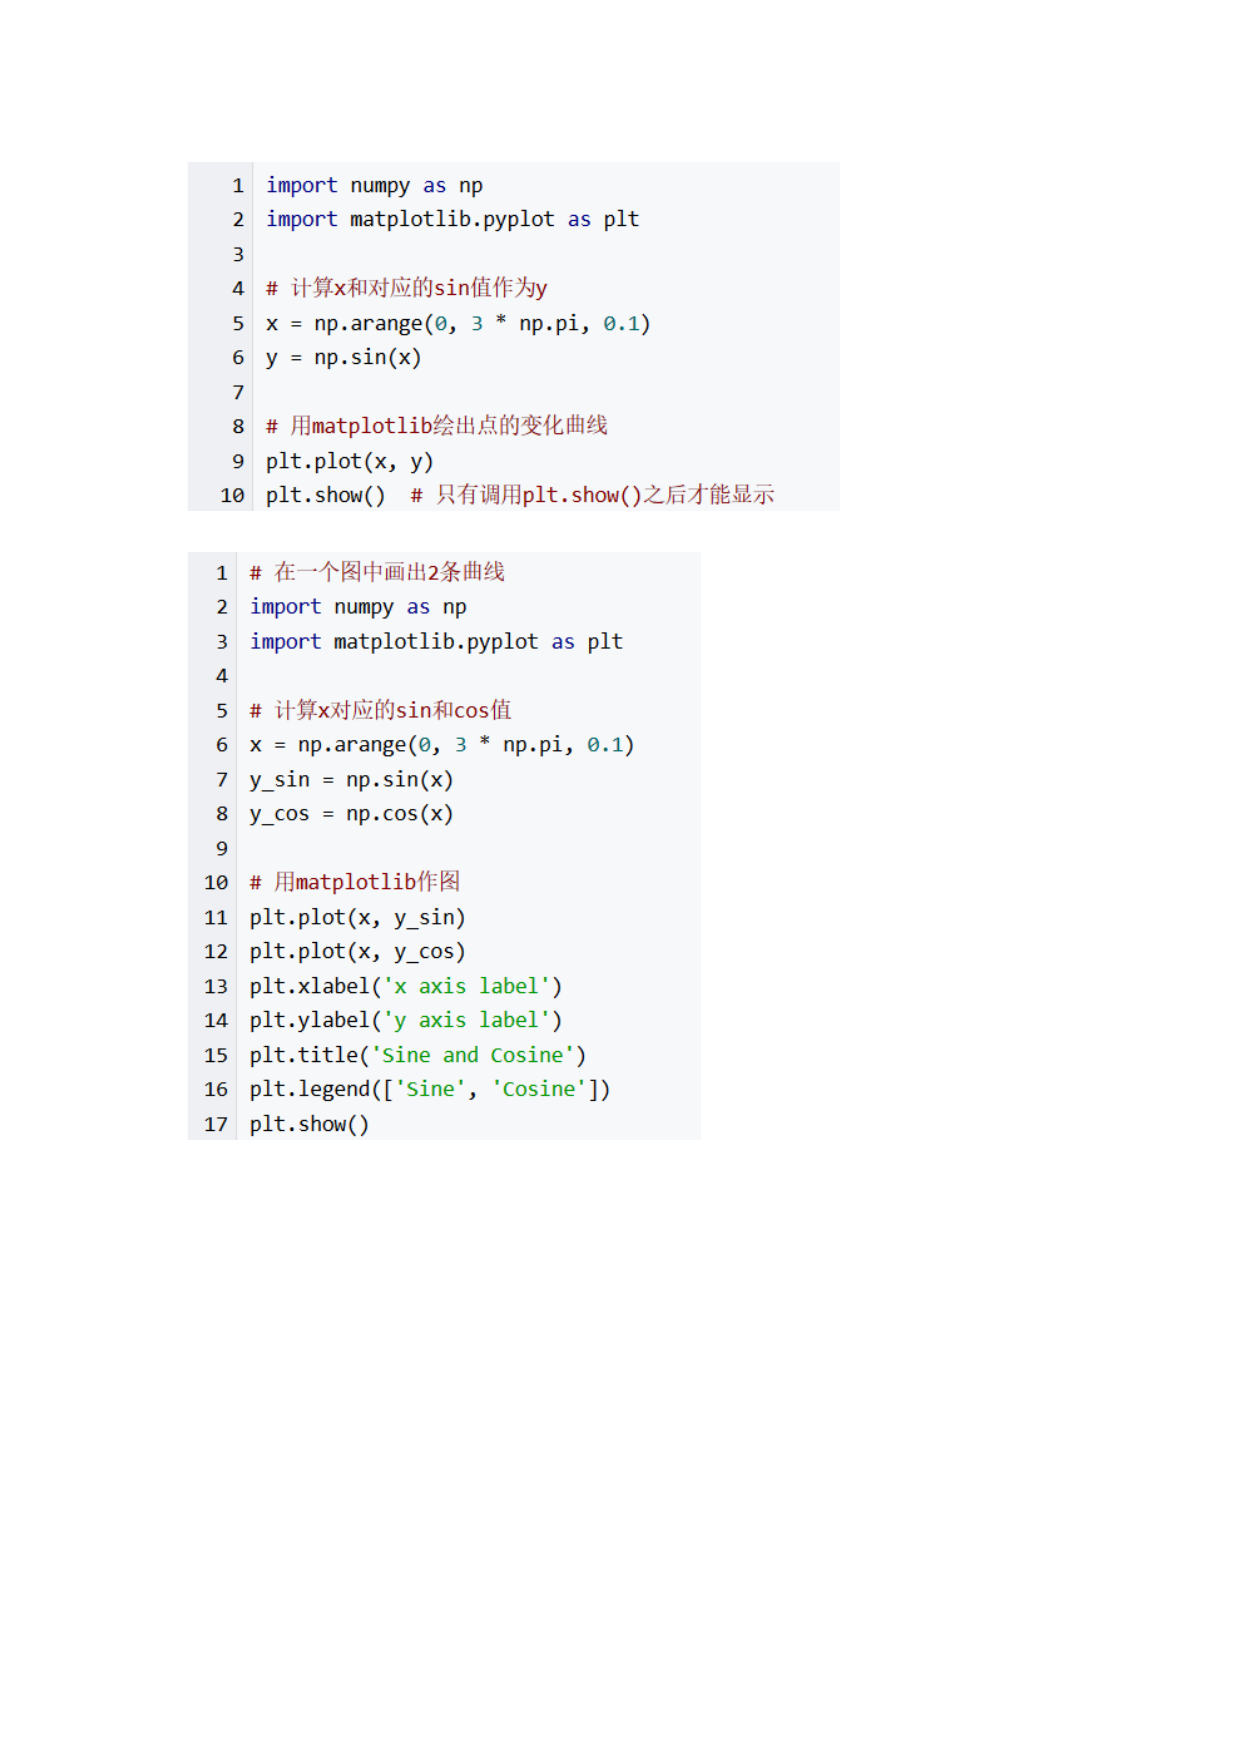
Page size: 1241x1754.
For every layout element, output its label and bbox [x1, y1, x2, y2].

picture [187, 162, 840, 511]
picture [187, 552, 702, 1140]
